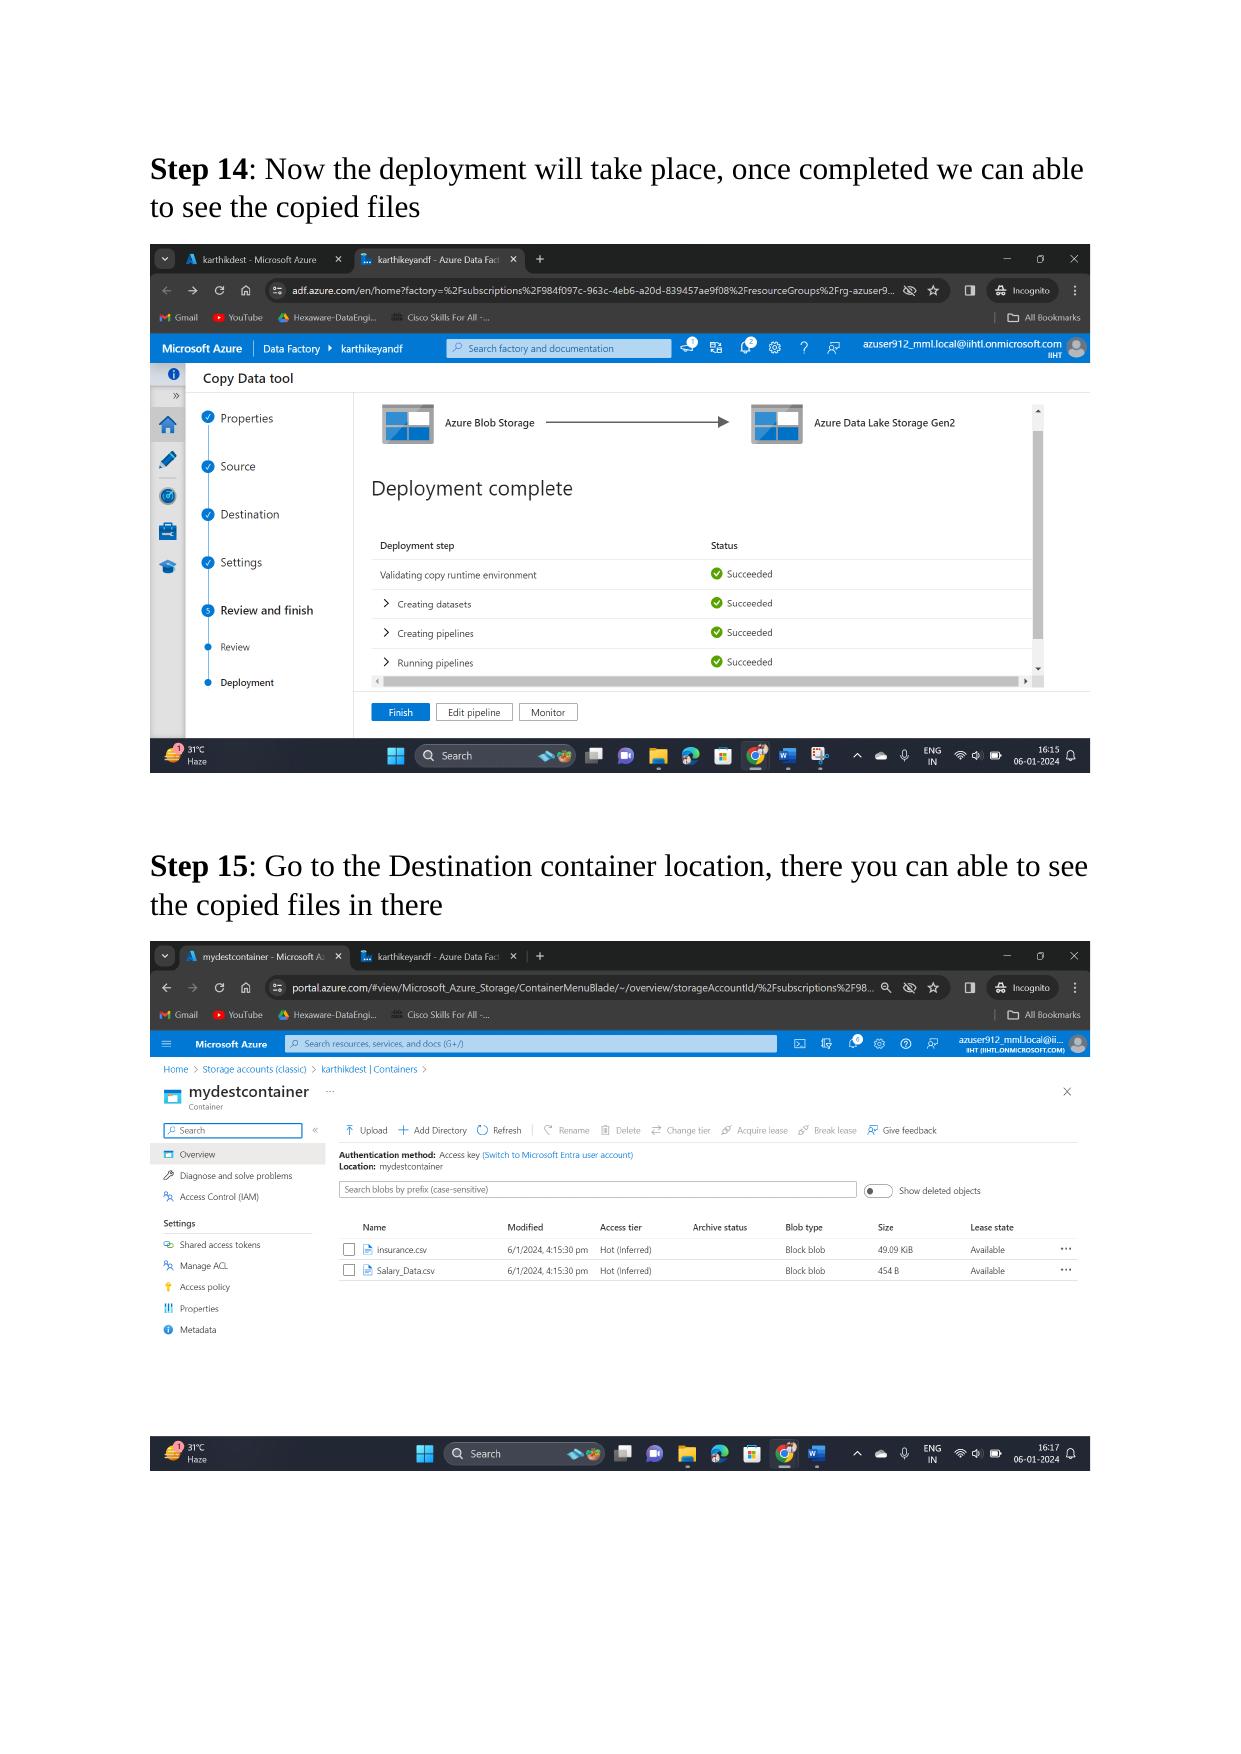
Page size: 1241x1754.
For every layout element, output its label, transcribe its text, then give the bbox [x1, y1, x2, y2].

text Step 15: Go to the Destination container location, there you can able to see the copied files in there [150, 847, 1090, 922]
picture [150, 244, 1091, 773]
text Step 14: Now the deployment will take place, once completed we can able to see the copied files [150, 150, 1090, 225]
picture [150, 941, 1091, 1471]
